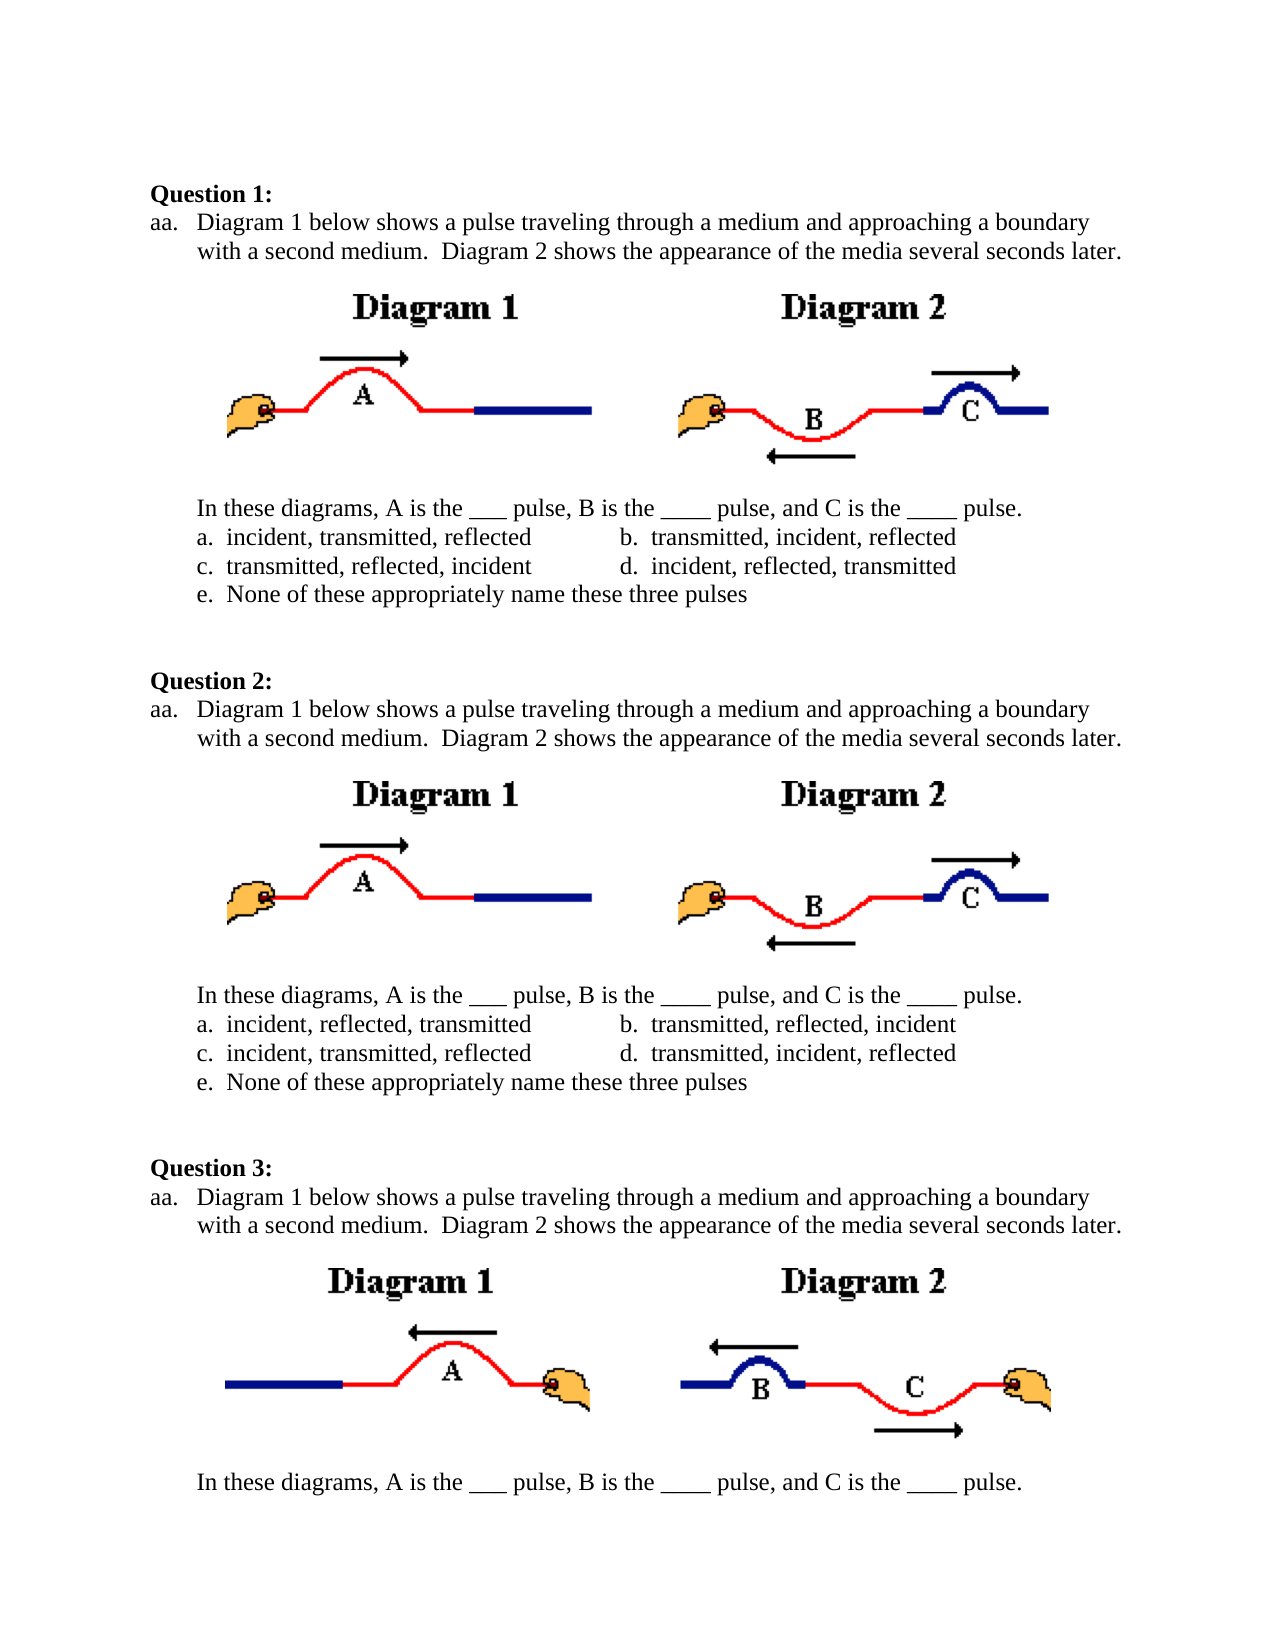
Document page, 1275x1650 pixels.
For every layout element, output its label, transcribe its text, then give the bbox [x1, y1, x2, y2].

text Question 1: [150, 179, 1125, 207]
text c. incident, transmitted, reflected d. transmitted, incident, reflected [150, 1038, 1125, 1067]
text Question 2: [150, 666, 1125, 694]
text a. incident, reflected, transmitted b. transmitted, reflected, incident [150, 1009, 1125, 1038]
text In these diagrams, A is the ___ pulse, B is the ____ pulse, and C is the ____ pulse. [150, 980, 1125, 1009]
picture [226, 780, 1049, 952]
text e. None of these appropriately name these three pulses [150, 579, 1125, 608]
text c. transmitted, reflected, incident d. incident, reflected, transmitted [150, 551, 1125, 579]
picture [226, 293, 1049, 465]
text e. None of these appropriately name these three pulses [150, 1067, 1125, 1095]
text In these diagrams, A is the ___ pulse, B is the ____ pulse, and C is the ____ pulse. [150, 493, 1125, 522]
text Question 3: [150, 1153, 1125, 1182]
text In these diagrams, A is the ___ pulse, B is the ____ pulse, and C is the ____ pulse. [150, 1467, 1125, 1496]
picture [224, 1267, 1051, 1439]
text a. incident, transmitted, reflected b. transmitted, incident, reflected [150, 522, 1125, 551]
